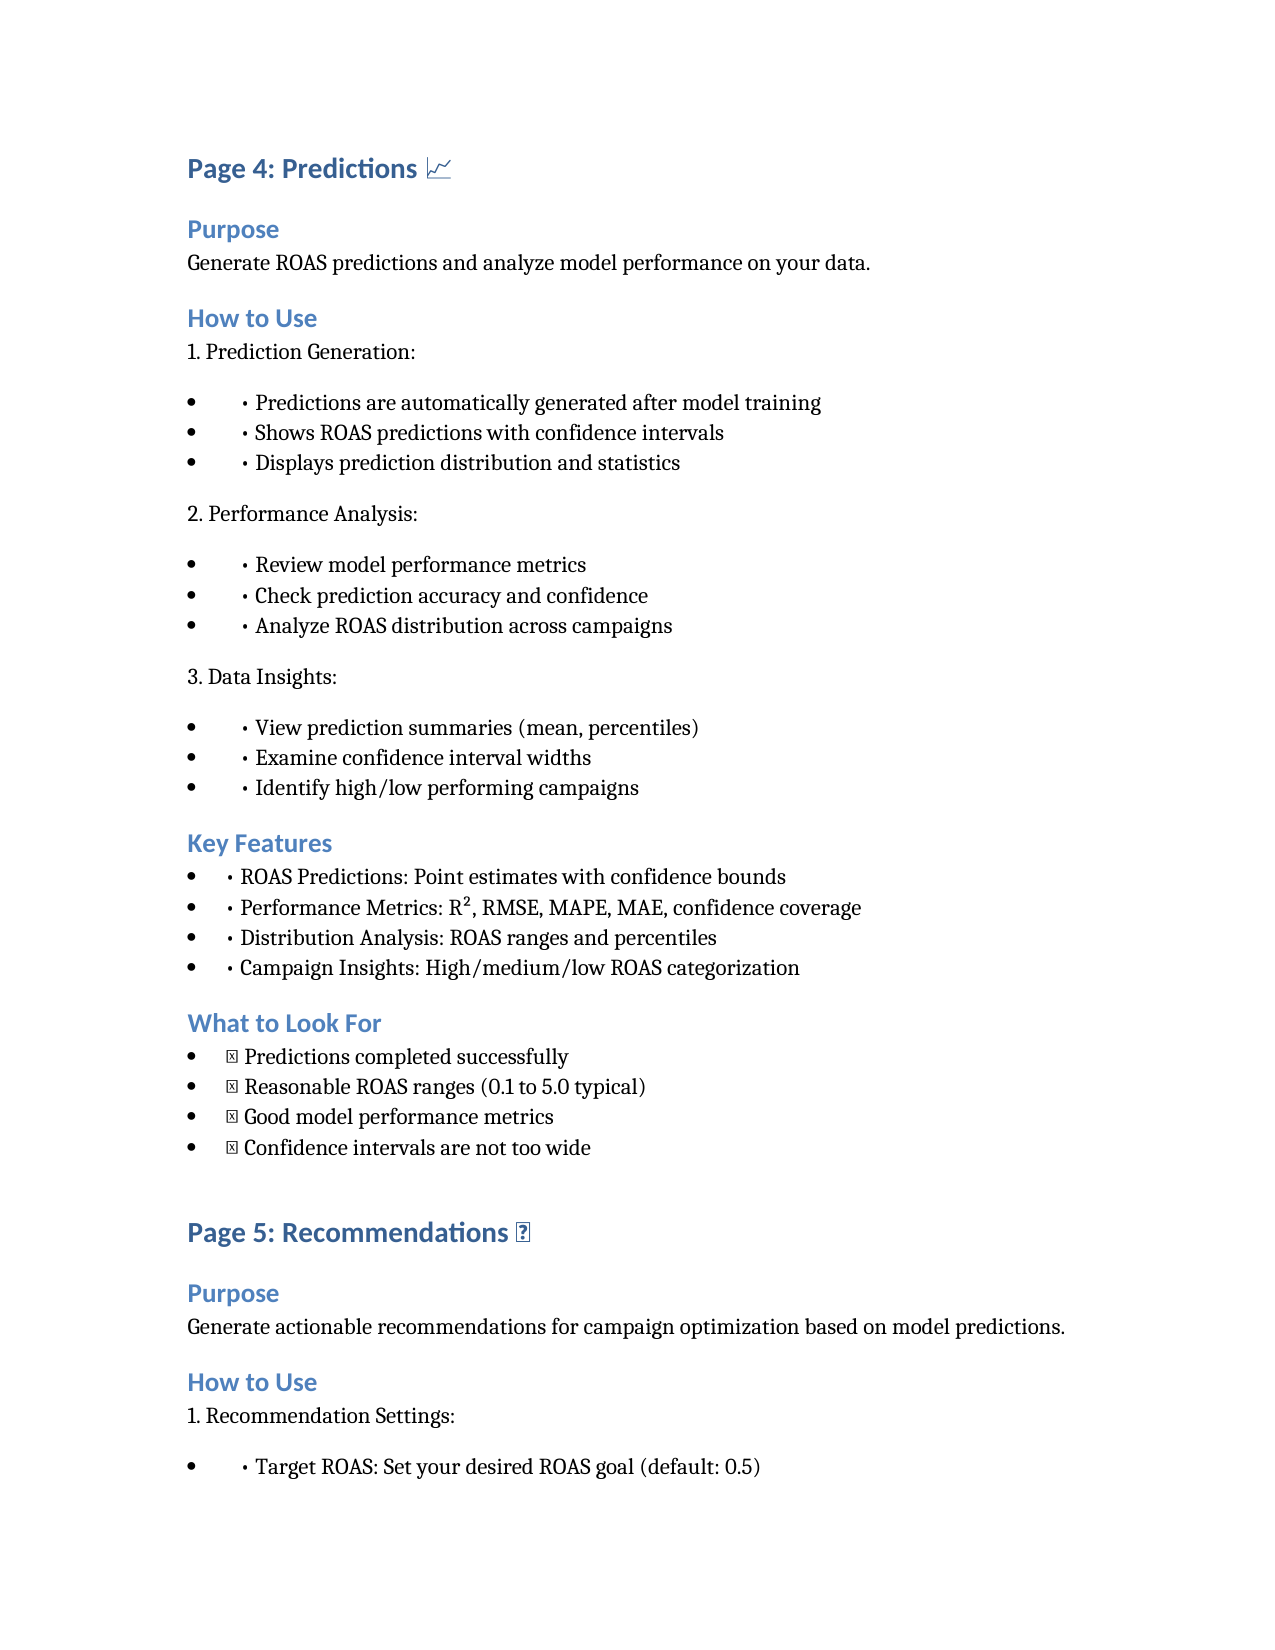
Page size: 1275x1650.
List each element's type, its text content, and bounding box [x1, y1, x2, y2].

list • Shows ROAS predictions with confidence intervals [187, 420, 1087, 446]
list • ROAS Predictions: Point estimates with confidence bounds [187, 864, 1087, 890]
subtitle Key Features [187, 826, 1087, 859]
list • Analyze ROAS distribution across campaigns [187, 613, 1087, 639]
text 2. Performance Analysis: [187, 501, 1087, 527]
list • Predictions are automatically generated after model training [187, 390, 1087, 416]
list • Target ROAS: Set your desired ROAS goal (default: 0.5) [187, 1454, 1087, 1481]
list • Displays prediction distribution and statistics [187, 450, 1087, 476]
list • Review model performance metrics [187, 552, 1087, 578]
list • View prediction summaries (mean, percentiles) [187, 715, 1087, 741]
list ✅ Good model performance metrics [187, 1104, 1087, 1130]
text Generate actionable recommendations for campaign optimization based on model predictions. [187, 1314, 1087, 1341]
text 1. Recommendation Settings: [187, 1403, 1087, 1429]
list • Identify high/low performing campaigns [187, 775, 1087, 801]
list ✅ Reasonable ROAS ranges (0.1 to 5.0 typical) [187, 1074, 1087, 1100]
list • Distribution Analysis: ROAS ranges and percentiles [187, 924, 1087, 951]
subtitle What to Look For [187, 1006, 1087, 1039]
subtitle How to Use [187, 301, 1087, 334]
subtitle Purpose [187, 1276, 1087, 1309]
list ✅ Confidence intervals are not too wide [187, 1134, 1087, 1161]
subtitle Page 4: Predictions 📈 [187, 150, 1087, 186]
text 1. Prediction Generation: [187, 339, 1087, 365]
list • Check prediction accuracy and confidence [187, 582, 1087, 609]
subtitle Page 5: Recommendations 💡 [187, 1214, 1087, 1250]
list ✅ Predictions completed successfully [187, 1044, 1087, 1070]
list • Examine confidence interval widths [187, 745, 1087, 771]
subtitle How to Use [187, 1365, 1087, 1398]
text 3. Data Insights: [187, 664, 1087, 690]
subtitle Purpose [187, 212, 1087, 245]
list • Performance Metrics: R², RMSE, MAPE, MAE, confidence coverage [187, 894, 1087, 921]
text Generate ROAS predictions and analyze model performance on your data. [187, 250, 1087, 276]
list • Campaign Insights: High/medium/low ROAS categorization [187, 955, 1087, 981]
